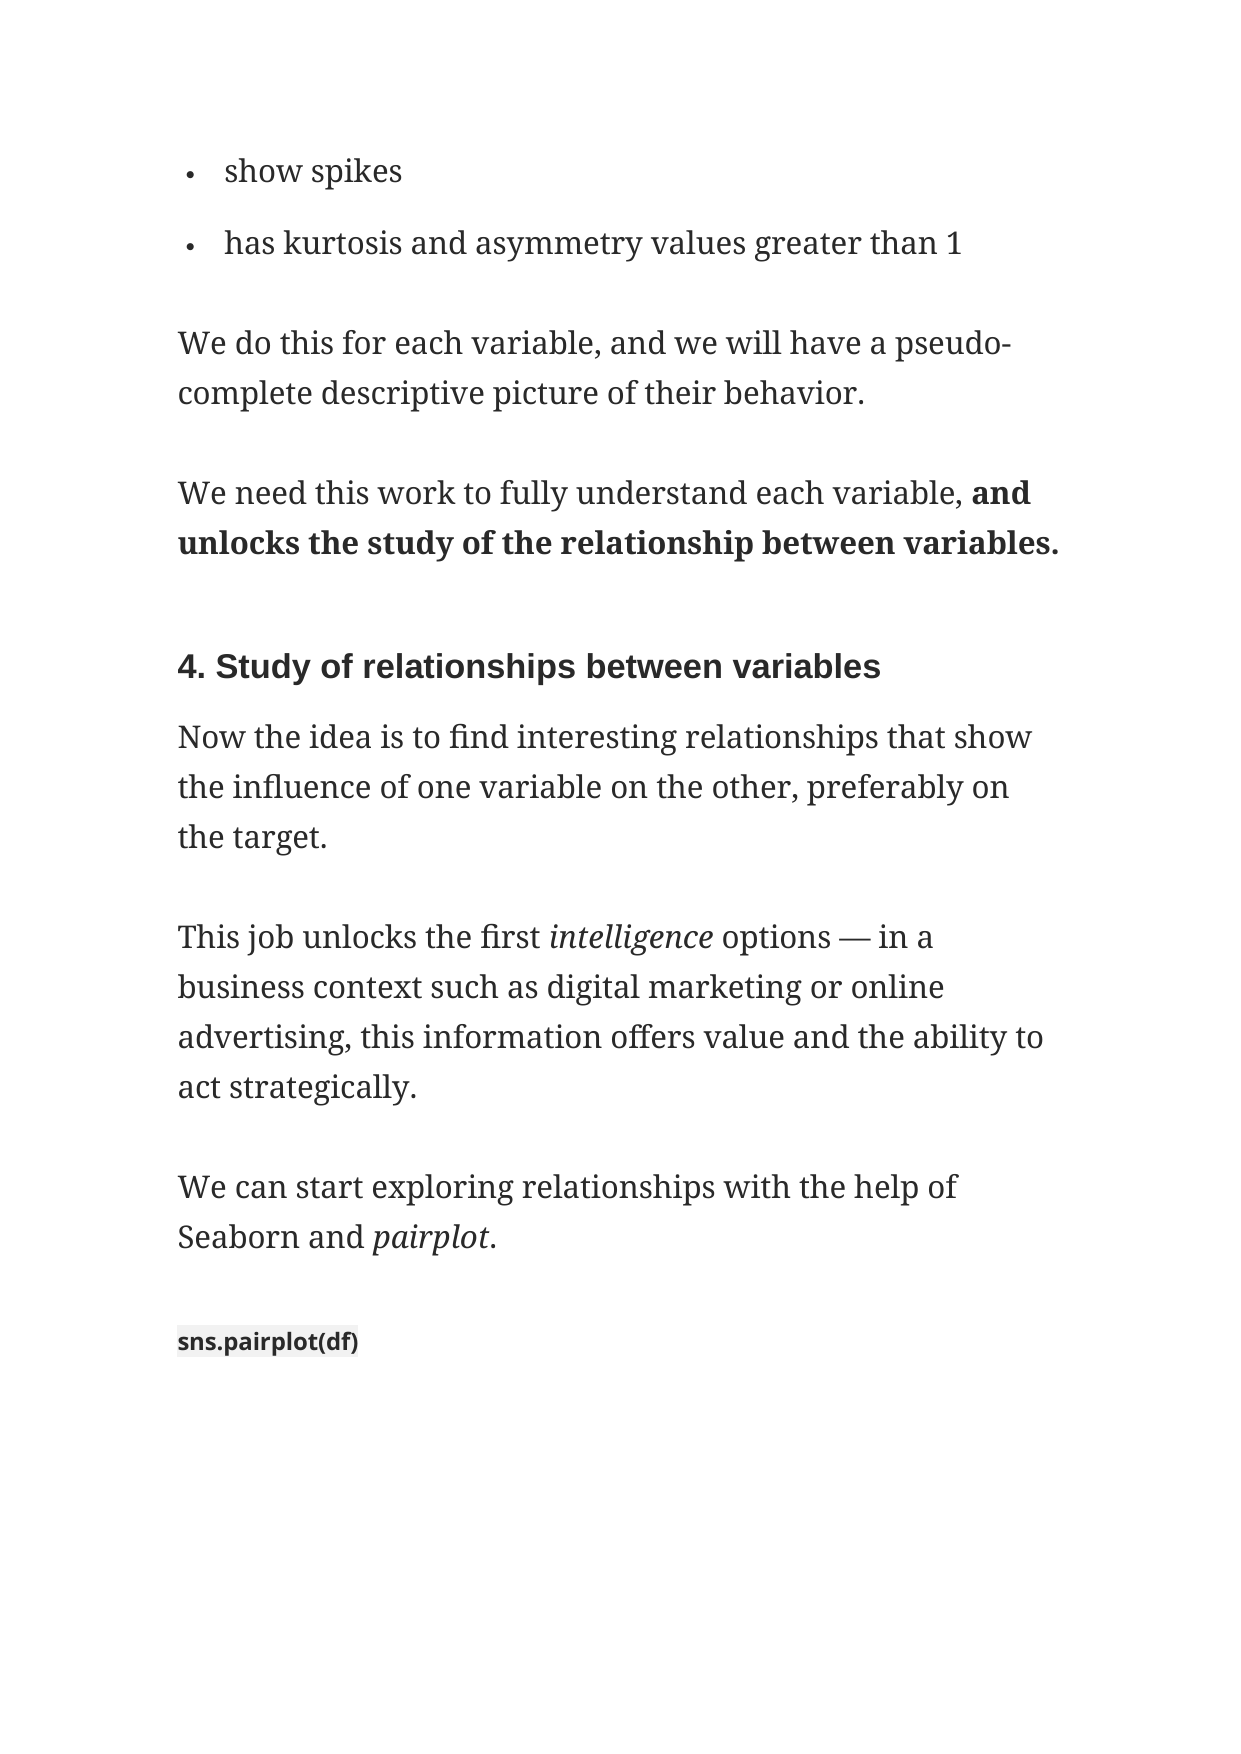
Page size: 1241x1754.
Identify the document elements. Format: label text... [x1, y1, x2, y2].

list has kurtosis and asymmetry values greater than 1 [187, 220, 1063, 264]
text Now the idea is to find interesting relationships that show the influence of one variable on the other, preferably on the target. [177, 707, 1063, 857]
text sns.pairplot(df) [177, 1307, 1063, 1357]
text This job unlocks the first intelligence options — in a business context such as digital marketing or online advertising, this information offers value and the ability to act strategically. [177, 907, 1063, 1107]
text We do this for each variable, and we will have a pseudo-complete descriptive picture of their behavior. [177, 314, 1063, 414]
text 4. Study of relationships between variables [177, 642, 1063, 686]
list show spikes [187, 148, 1063, 191]
text We need this work to fully understand each variable, and unlocks the study of the relationship between variables. [177, 464, 1063, 564]
text We can start exploring relationships with the help of Seaborn and pairplot. [177, 1157, 1063, 1257]
